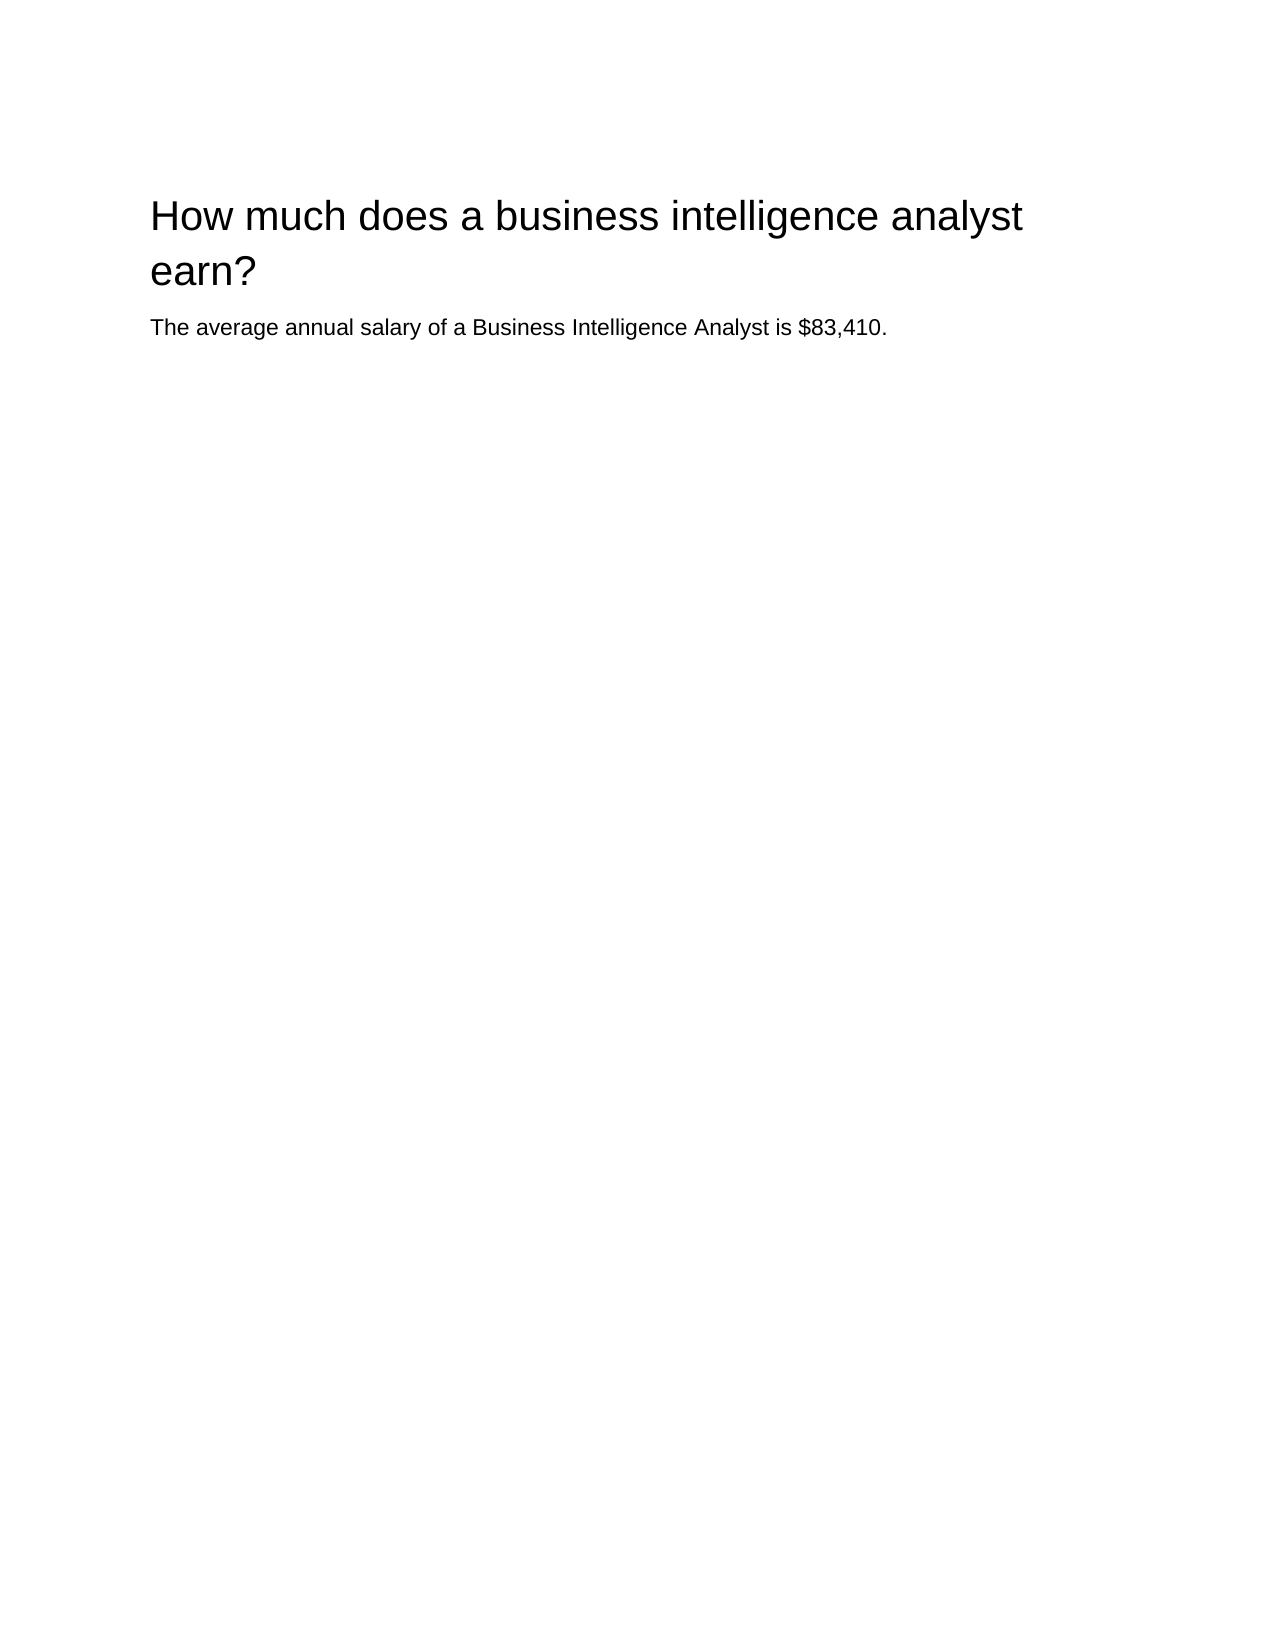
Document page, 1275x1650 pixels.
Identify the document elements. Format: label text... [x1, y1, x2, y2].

subtitle How much does a business intelligence analyst earn? [150, 192, 1125, 295]
text The average annual salary of a Business Intelligence Analyst is $83,410. [150, 314, 1125, 341]
